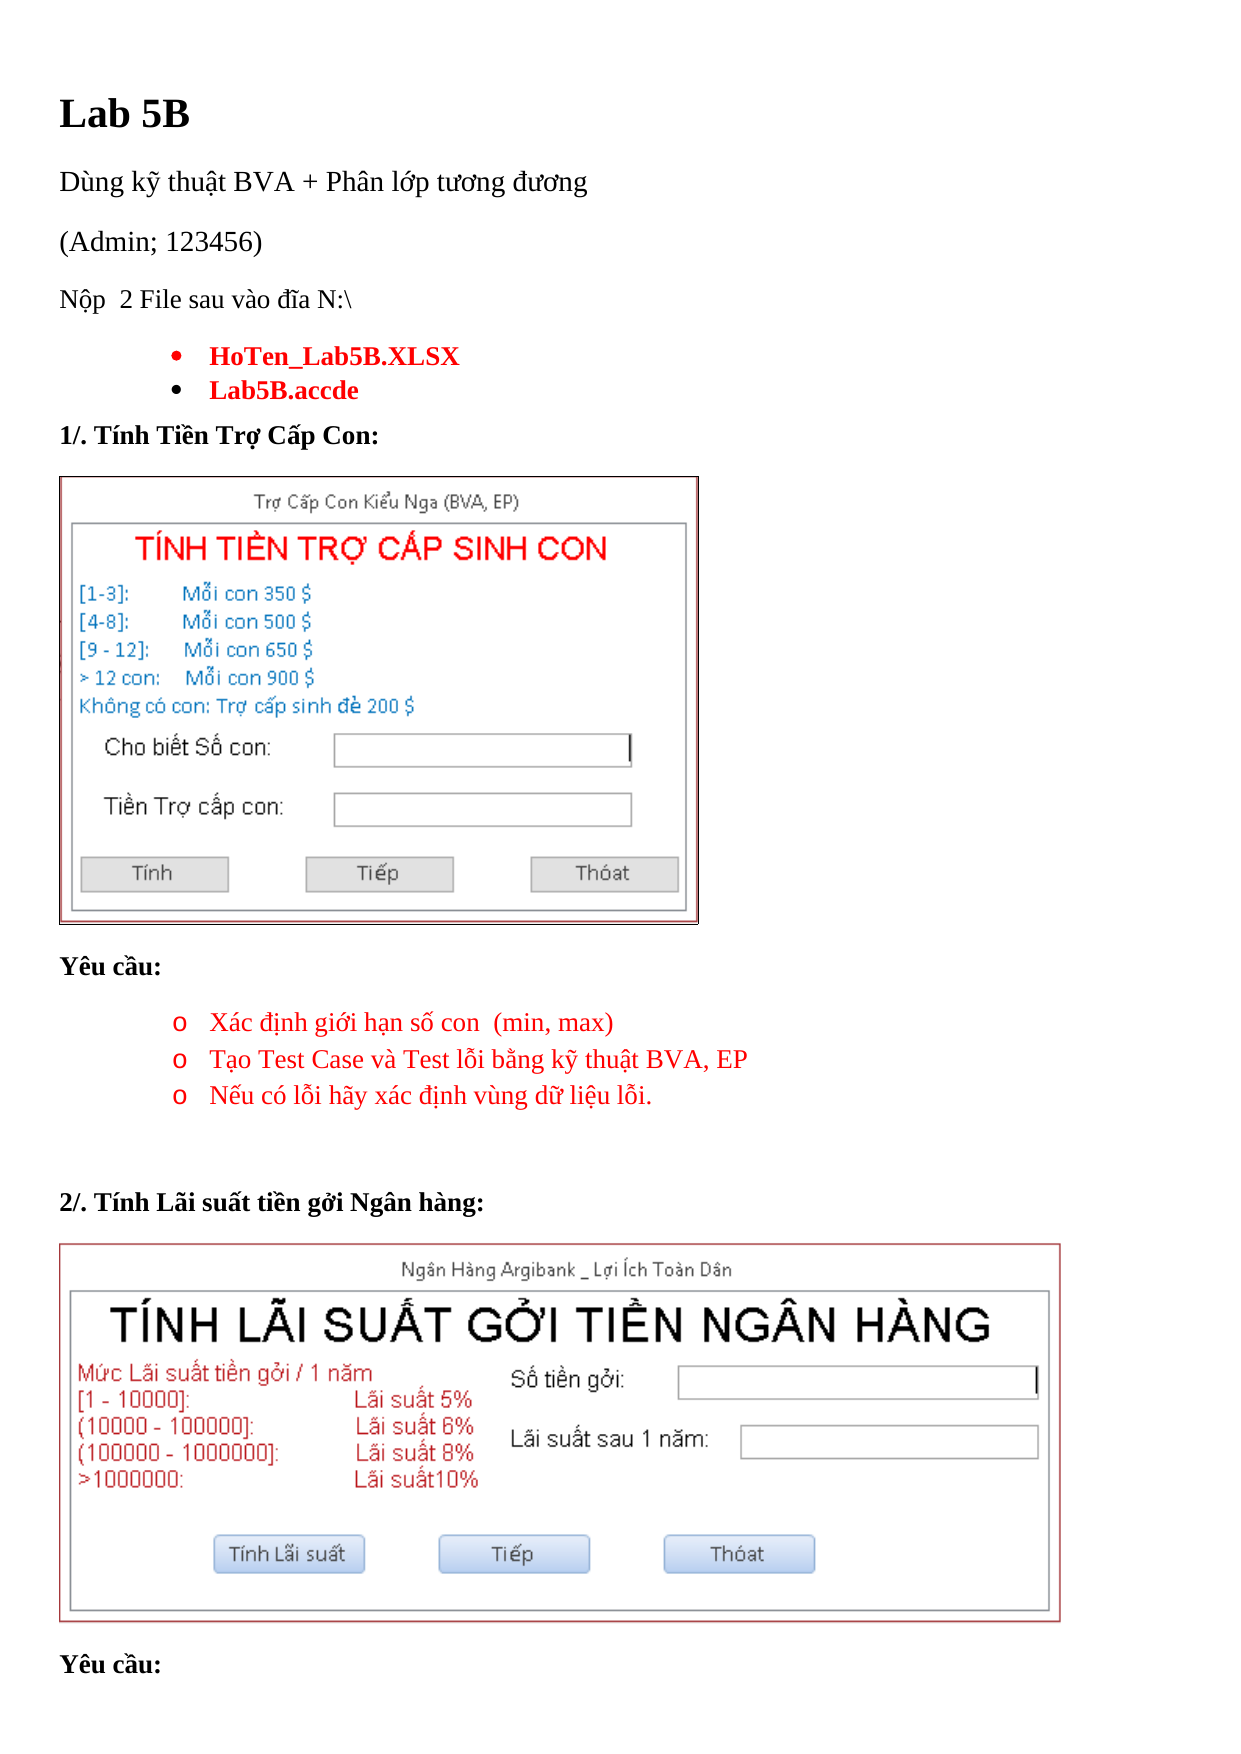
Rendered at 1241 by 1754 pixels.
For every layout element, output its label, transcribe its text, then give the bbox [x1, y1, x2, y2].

text 2/. Tính Lãi suất tiền gởi Ngân hàng: [59, 1186, 1181, 1217]
text (Admin; 123456) [59, 224, 1181, 257]
list Nếu có lỗi hãy xác định vùng dữ liệu lỗi. [172, 1079, 1181, 1113]
text Yêu cầu: [59, 950, 1181, 981]
text Nộp 2 File sau vào đĩa N:\ [59, 283, 1181, 314]
text 1/. Tính Tiền Trợ Cấp Con: [59, 419, 1181, 451]
text Dùng kỹ thuật BVA + Phân lớp tương đương [59, 164, 1181, 198]
list Xác định giới hạn số con (min, max) [172, 1006, 1181, 1040]
list Lab5B.accde [172, 374, 1181, 405]
text Yêu cầu: [59, 1648, 1181, 1680]
list Tạo Test Case và Test lỗi bằng kỹ thuật BVA, EP [172, 1043, 1181, 1076]
text Lab 5B [59, 89, 1181, 137]
list HoTen_Lab5B.XLSX [172, 340, 1181, 371]
